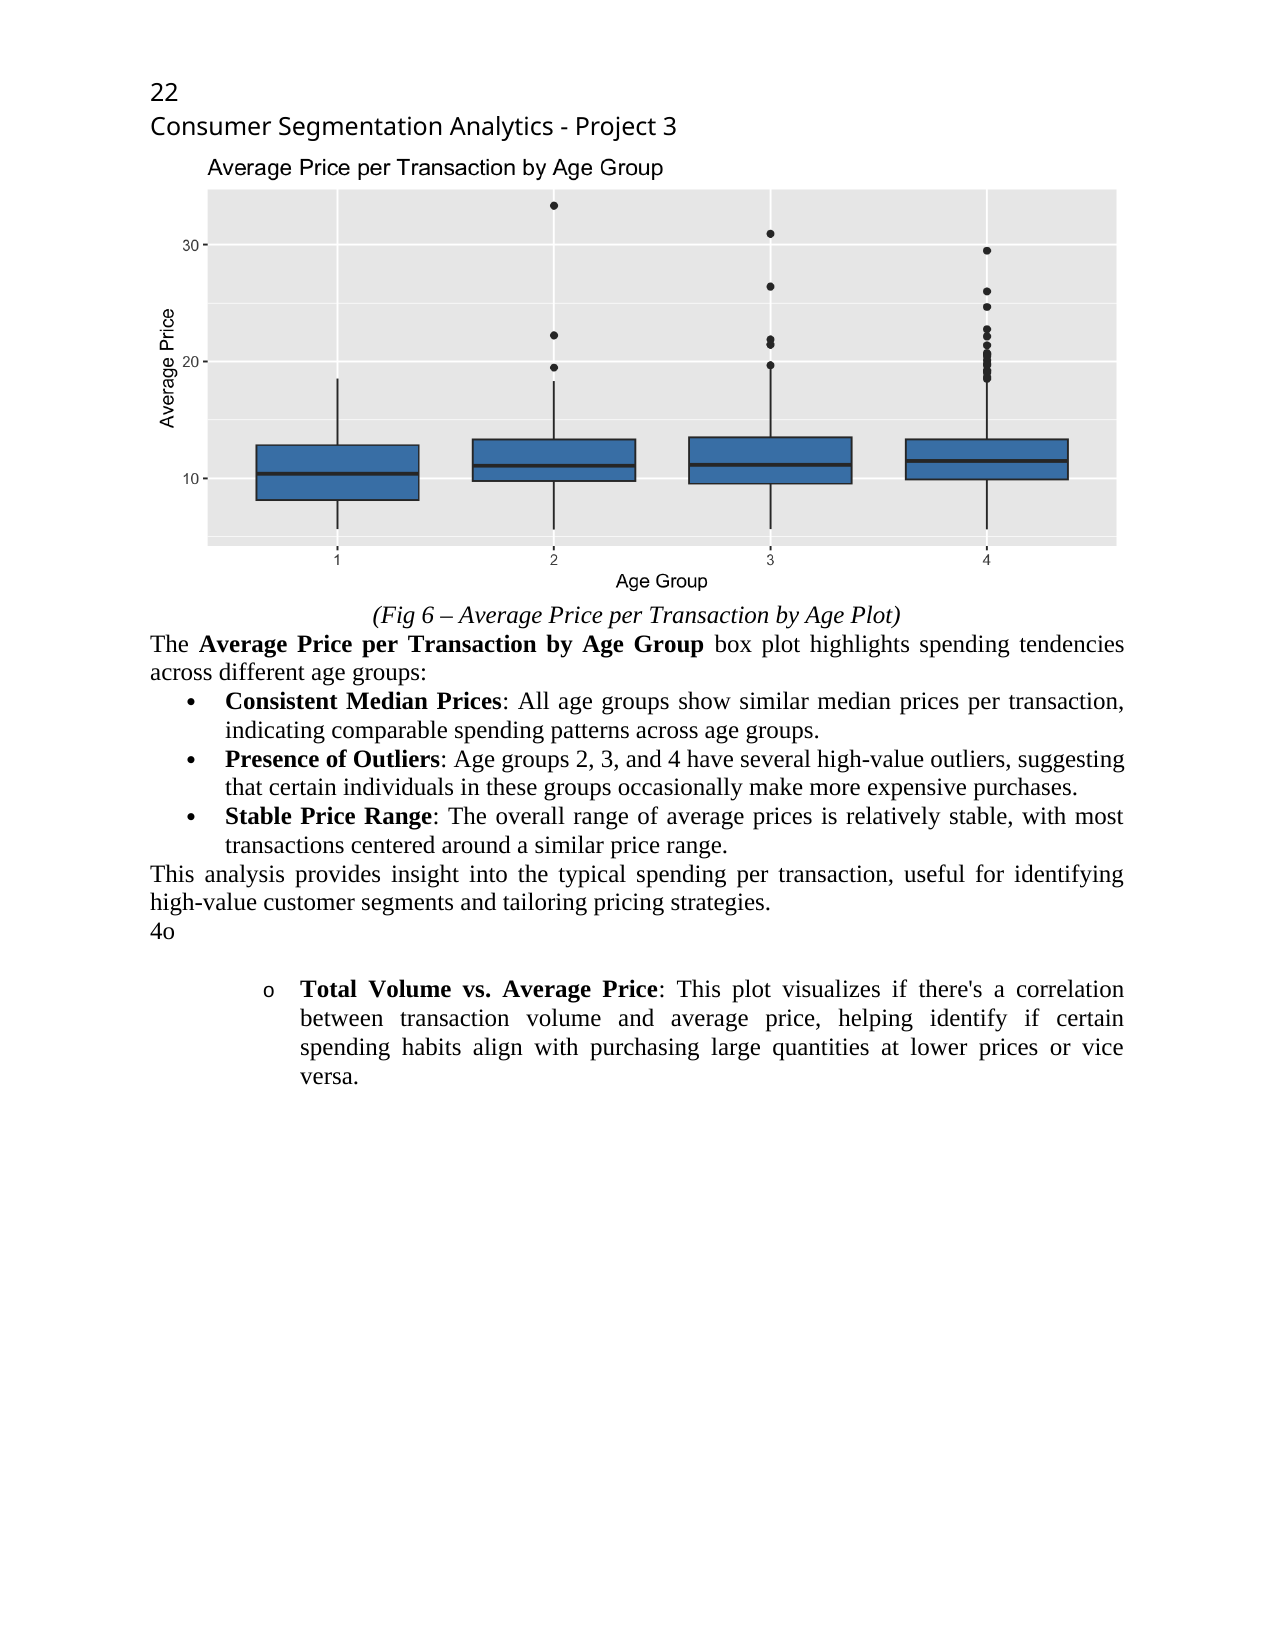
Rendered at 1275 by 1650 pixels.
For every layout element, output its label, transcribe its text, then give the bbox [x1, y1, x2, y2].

list Stable Price Range: The overall range of average prices is relatively stable, with most transactions centered around a similar price range. [187, 801, 1125, 859]
text 4o [150, 916, 1125, 945]
list Consistent Median Prices: All age groups show similar median prices per transaction, indicating comparable spending patterns across age groups. [187, 686, 1125, 744]
picture [150, 150, 1125, 600]
list Presence of Outliers: Age groups 2, 3, and 4 have several high-value outliers, suggesting that certain individuals in these groups occasionally make more expensive purchases. [187, 744, 1125, 801]
text This analysis provides insight into the typical spending per transaction, useful for identifying high-value customer segments and tailoring pricing strategies. [150, 859, 1125, 916]
text The Average Price per Transaction by Age Group box plot highlights spending tendencies across different age groups: [150, 629, 1125, 686]
text (Fig 6 – Average Price per Transaction by Age Plot) [150, 600, 1125, 629]
list Total Volume vs. Average Price: This plot visualizes if there's a correlation between transaction volume and average price, helping identify if certain spending habits align with purchasing large quantities at lower prices or vice versa. [262, 974, 1125, 1089]
